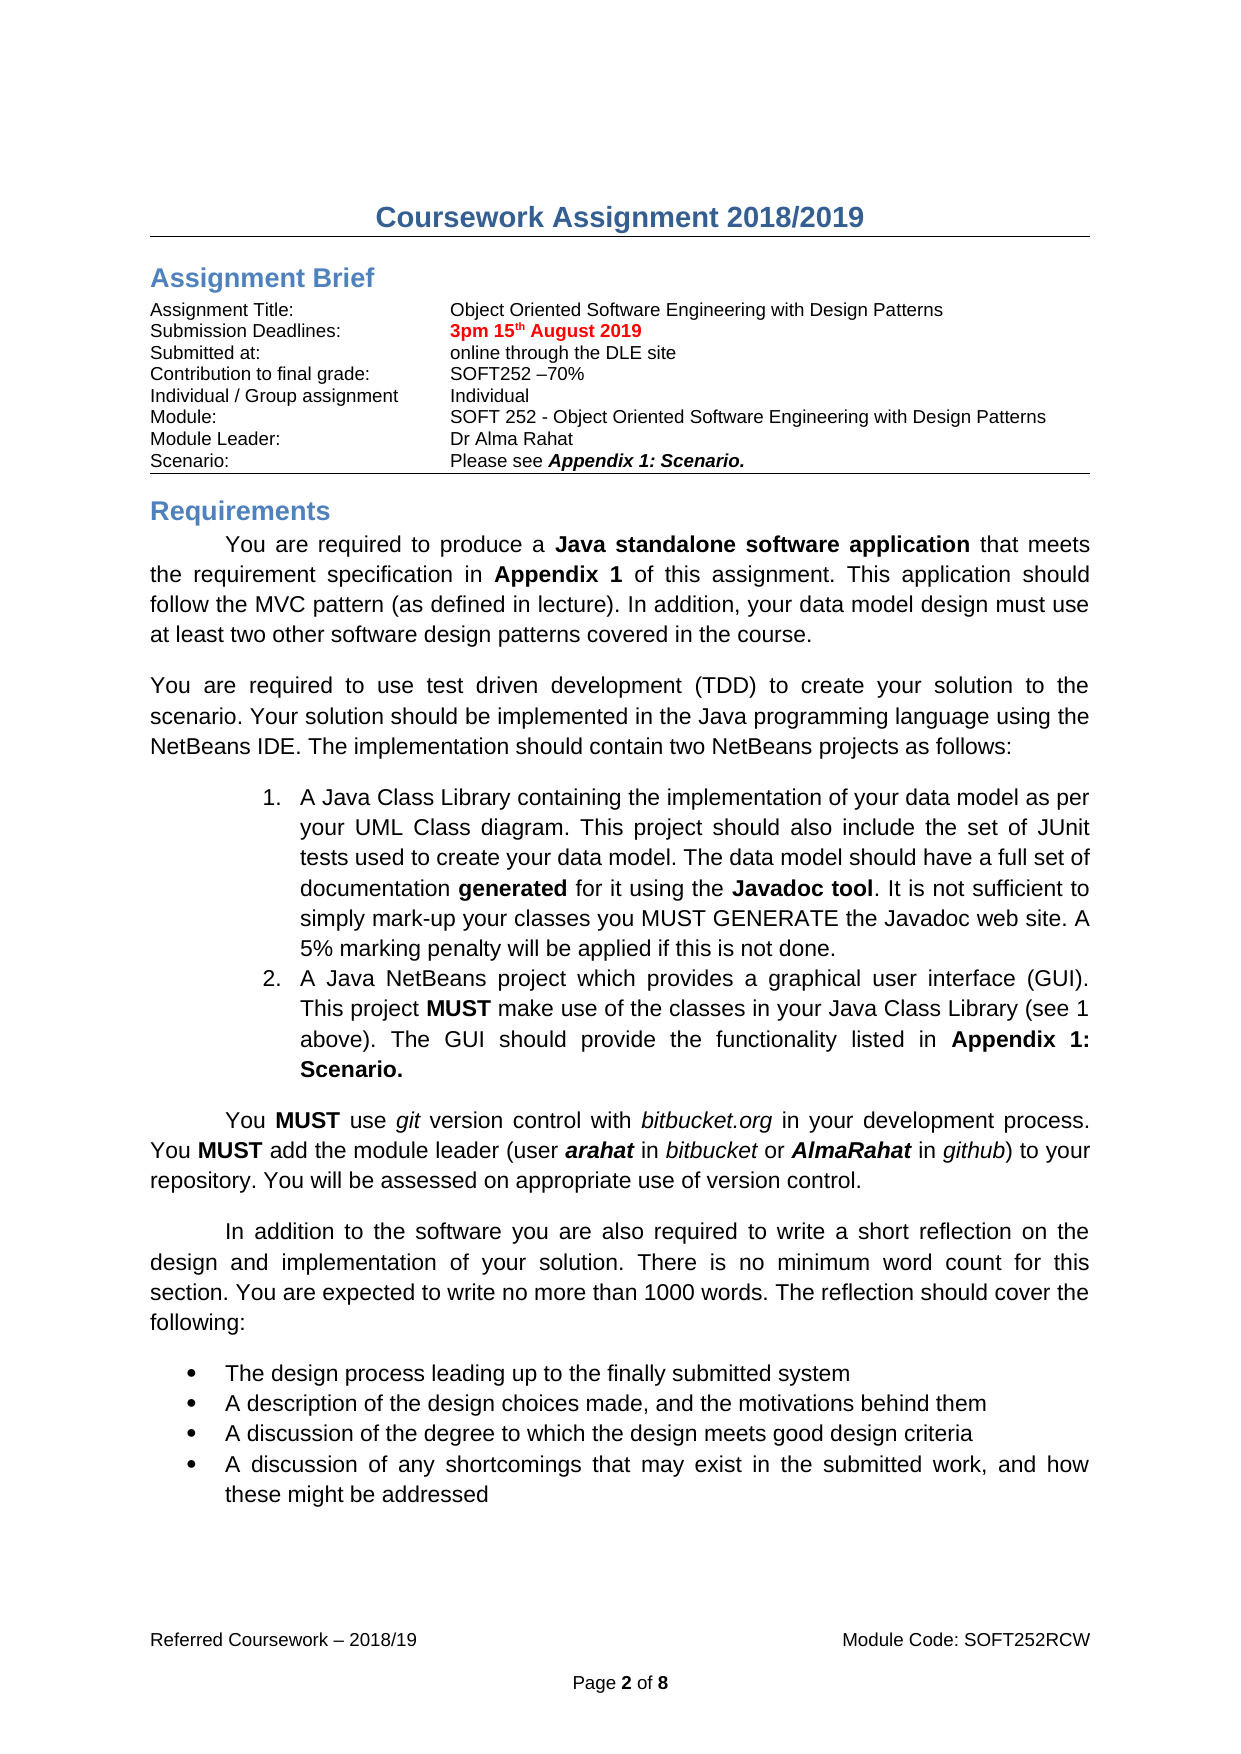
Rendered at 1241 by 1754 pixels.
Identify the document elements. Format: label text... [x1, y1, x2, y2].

text You MUST use git version control with bitbucket.org in your development process. You MUST add the module leader (user arahat in bitbucket or AlmaRahat in github) to your repository. You will be assessed on appropriate use of version control. [150, 1107, 1090, 1194]
list The design process leading up to the finally submitted system [187, 1360, 1090, 1386]
subtitle Coursework Assignment 2018/2019 [150, 200, 1090, 236]
text Module Leader: Dr Alma Rahat [150, 428, 1090, 449]
text Individual / Group assignment Individual [150, 385, 1090, 406]
text Submitted at: online through the DLE site [150, 342, 1090, 363]
list A description of the design choices made, and the motivations behind them [187, 1390, 1090, 1417]
text You are required to produce a Java standalone software application that meets the requirement specification in Appendix 1 of this assignment. This application should follow the MVC pattern (as defined in lecture). In addition, your data model design must use at least two other software design patterns covered in the course. [150, 531, 1090, 648]
text Submission Deadlines: 3pm 15th August 2019 [150, 320, 1090, 342]
text In addition to the software you are also required to write a short reflection on the design and implementation of your solution. There is no minimum word count for this section. You are expected to write no more than 1000 words. The reflection should cover the following: [150, 1218, 1090, 1335]
subtitle Requirements [150, 495, 1090, 526]
list A discussion of any shortcomings that may exist in the submitted work, and how these might be addressed [187, 1451, 1090, 1507]
text Module: SOFT 252 - Object Oriented Software Engineering with Design Patterns [150, 406, 1090, 428]
subtitle Assignment Brief [150, 262, 1090, 294]
text Assignment Title: Object Oriented Software Engineering with Design Patterns [150, 298, 1090, 320]
text Scenario: Please see Appendix 1: Scenario. [150, 449, 1090, 473]
text You are required to use test driven development (TDD) to create your solution to the scenario. Your solution should be implemented in the Java programming language using the NetBeans IDE. The implementation should contain two NetBeans projects as follows: [150, 672, 1090, 759]
list A Java Class Library containing the implementation of your data model as per your UML Class diagram. This project should also include the set of JUnit tests used to create your data model. The data model should have a full set of documentation generated for it using the Javadoc tool. It is not sufficient to simply mark-up your classes you MUST GENERATE the Javadoc web site. A 5% marking penalty will be applied if this is not done. [262, 784, 1090, 961]
list A discussion of the degree to which the design meets good design criteria [187, 1420, 1090, 1447]
list A Java NetBeans project which provides a graphical user interface (GUI). This project MUST make use of the classes in your Java Class Library (see 1 above). The GUI should provide the functionality listed in Appendix 1: Scenario. [262, 965, 1090, 1082]
text Contribution to final grade: SOFT252 –70% [150, 363, 1090, 385]
